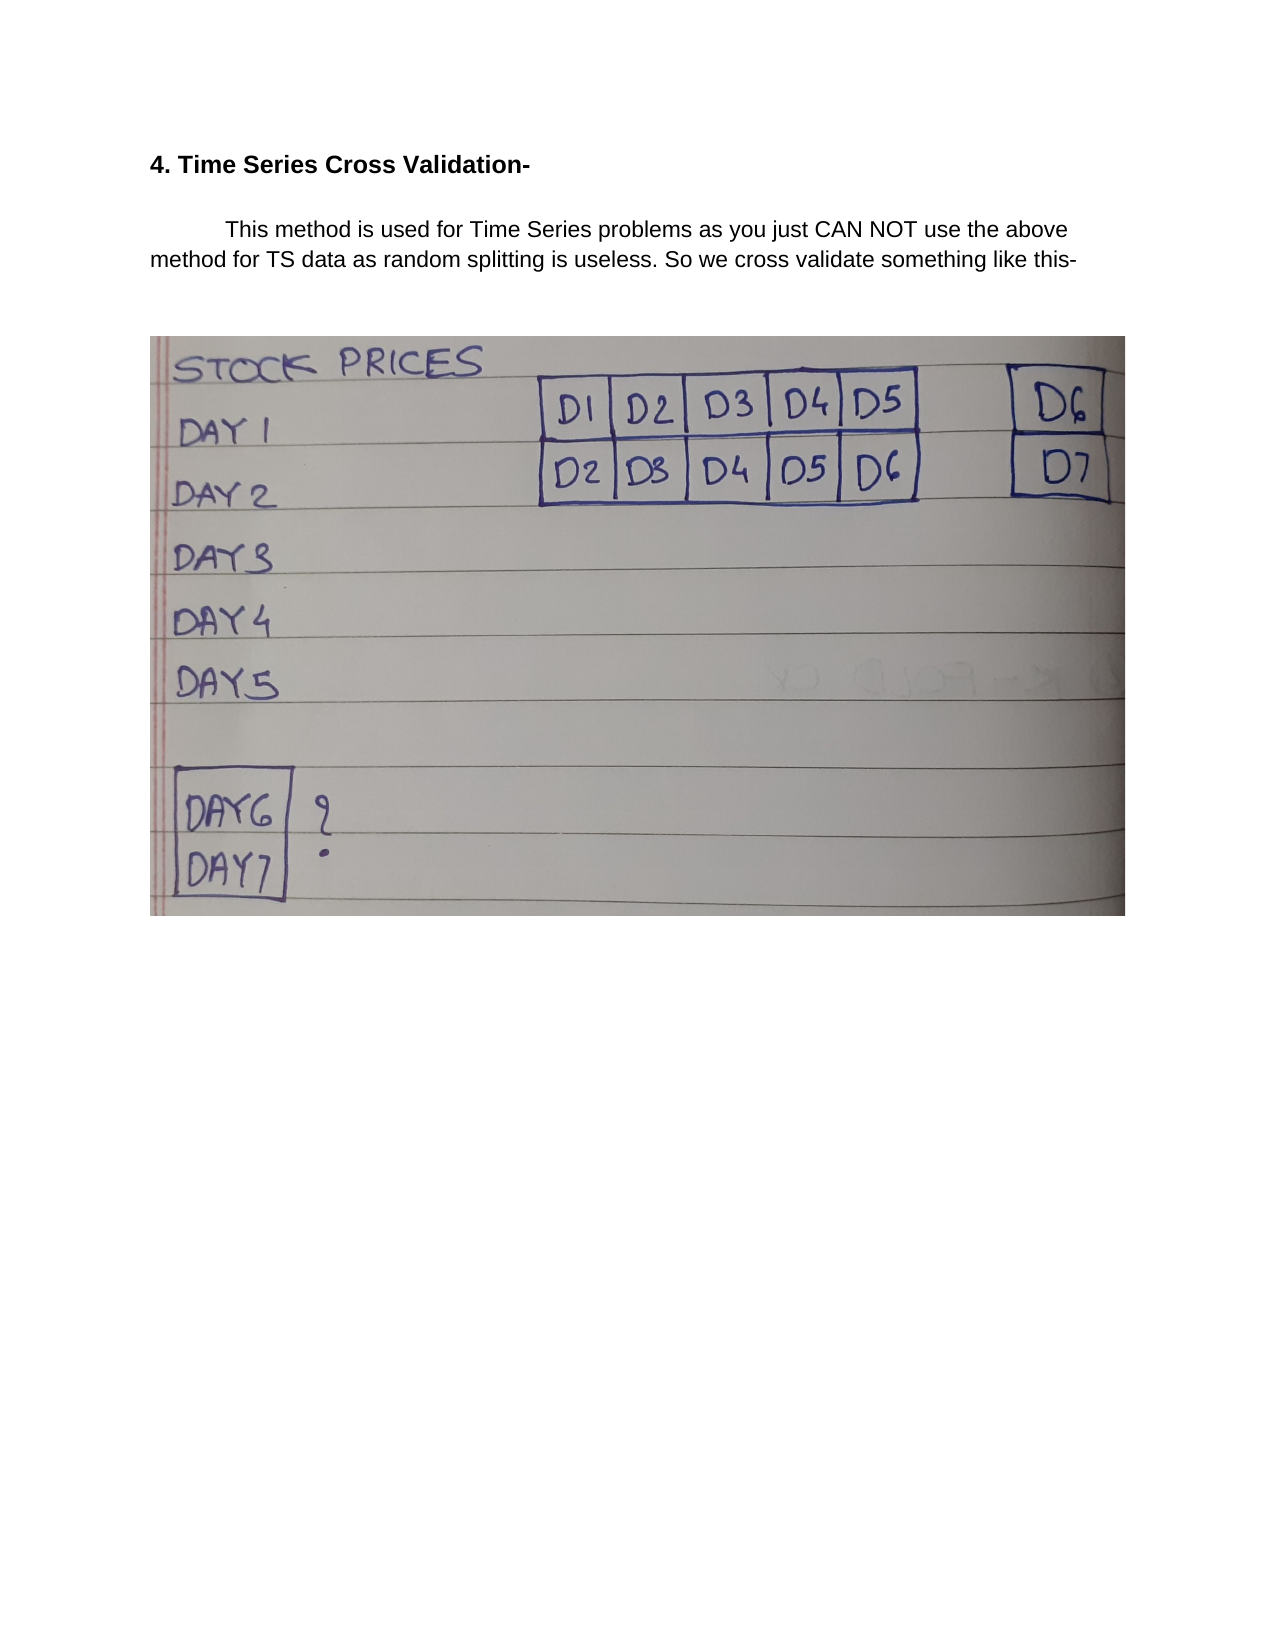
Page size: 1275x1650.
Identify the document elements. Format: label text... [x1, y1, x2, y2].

text 4. Time Series Cross Validation- [150, 150, 1125, 179]
picture [150, 336, 1125, 916]
text This method is used for Time Series problems as you just CAN NOT use the above method for TS data as random splitting is useless. So we cross validate something like this- [150, 216, 1125, 273]
